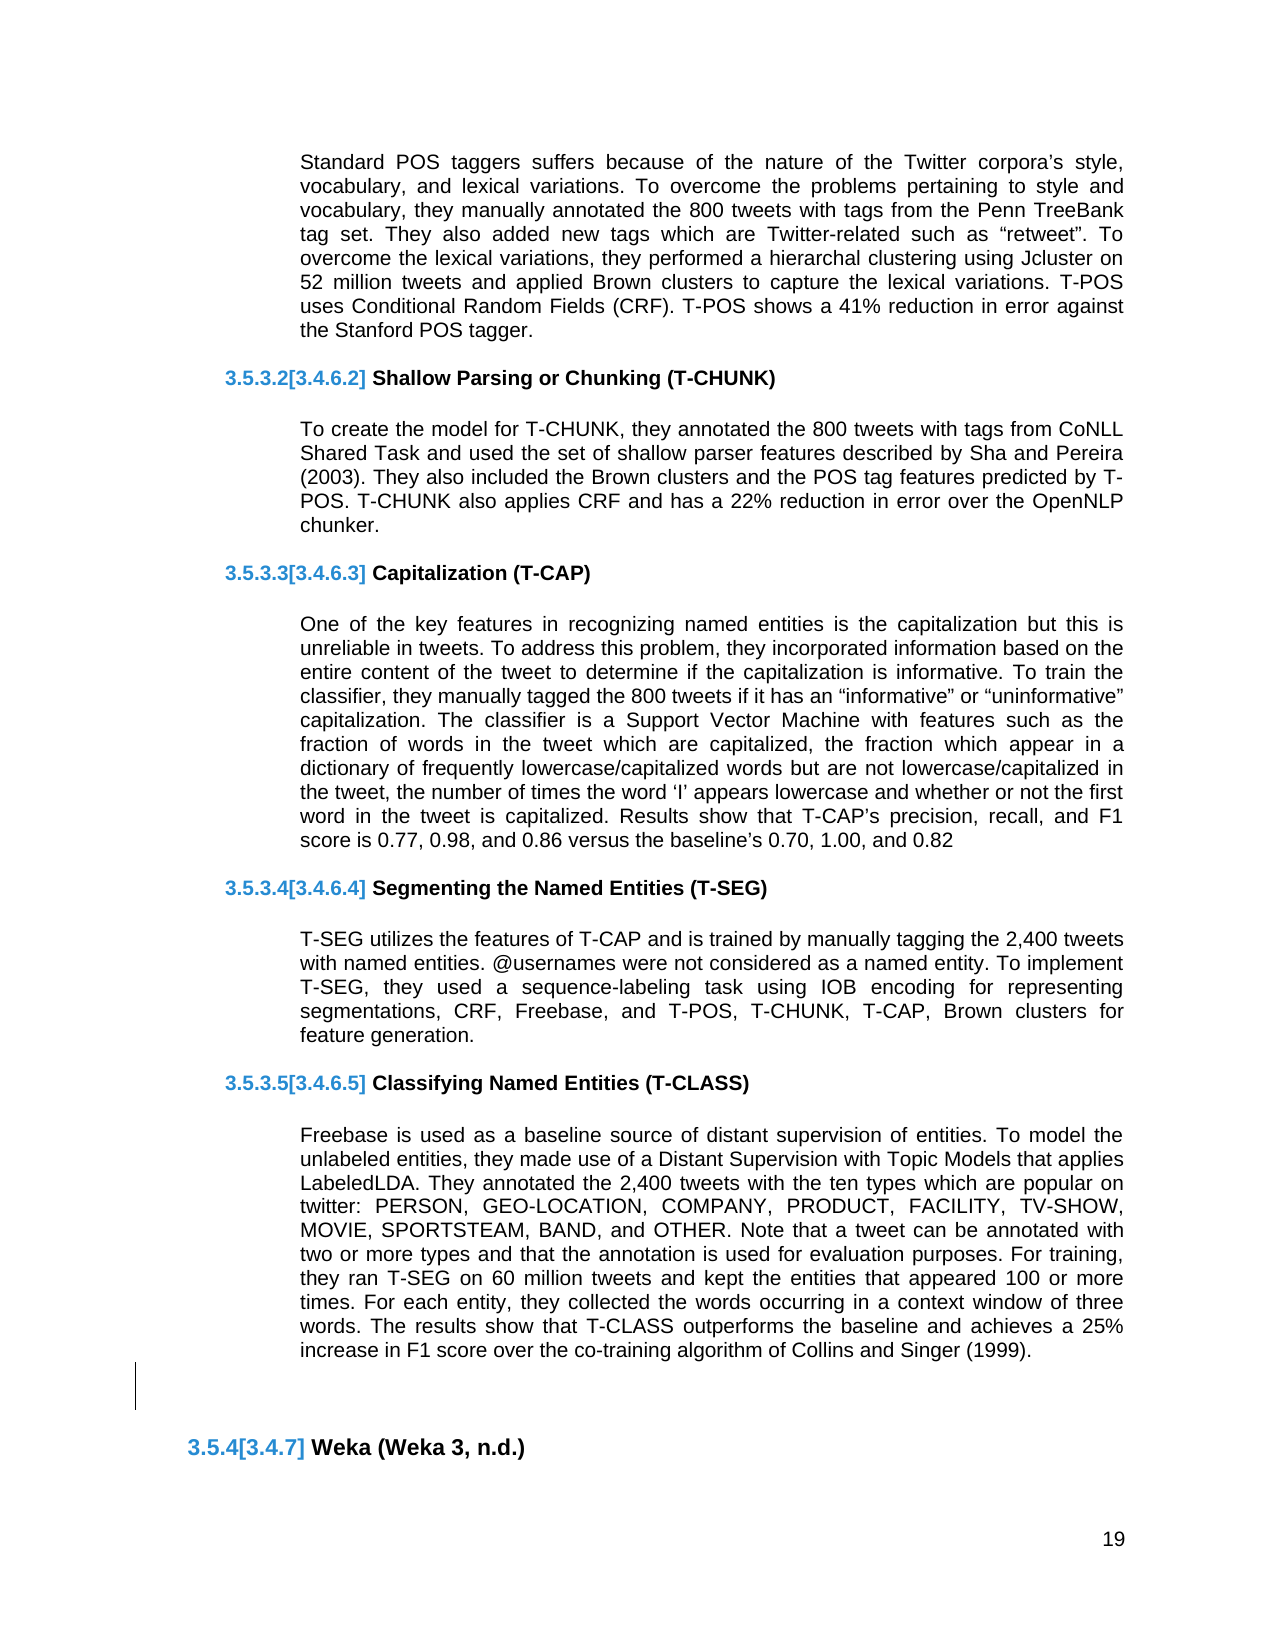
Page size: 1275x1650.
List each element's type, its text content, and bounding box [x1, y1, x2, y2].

subtitle Shallow Parsing or Chunking (T-CHUNK) [225, 366, 1125, 389]
text One of the key features in recognizing named entities is the capitalization but this is unreliable in tweets. To address this problem, they incorporated information based on the entire content of the tweet to determine if the capitalization is informative. To train the classifier, they manually tagged the 800 tweets if it has an “informative” or “uninformative” capitalization. The classifier is a Support Vector Machine with features such as the fraction of words in the tweet which are capitalized, the fraction which appear in a dictionary of frequently lowercase/capitalized words but are not lowercase/capitalized in the tweet, the number of times the word ‘I’ appears lowercase and whether or not the ﬁrst word in the tweet is capitalized. Results show that T-CAP’s precision, recall, and F1 score is 0.77, 0.98, and 0.86 versus the baseline’s 0.70, 1.00, and 0.82 [300, 612, 1125, 852]
subtitle Weka (Weka 3, n.d.) [187, 1434, 1125, 1460]
text T-SEG utilizes the features of T-CAP and is trained by manually tagging the 2,400 tweets with named entities. @usernames were not considered as a named entity. To implement T-SEG, they used a sequence-labeling task using IOB encoding for representing segmentations, CRF, Freebase, and T-POS, T-CHUNK, T-CAP, Brown clusters for feature generation. [300, 927, 1125, 1047]
subtitle Classifying Named Entities (T-CLASS) [225, 1071, 1125, 1095]
text Standard POS taggers suffers because of the nature of the Twitter corpora’s style, vocabulary, and lexical variations. To overcome the problems pertaining to style and vocabulary, they manually annotated the 800 tweets with tags from the Penn TreeBank tag set. They also added new tags which are Twitter-related such as “retweet”. To overcome the lexical variations, they performed a hierarchal clustering using Jcluster on 52 million tweets and applied Brown clusters to capture the lexical variations. T-POS uses Conditional Random Fields (CRF). T-POS shows a 41% reduction in error against the Stanford POS tagger. [300, 150, 1125, 342]
text Freebase is used as a baseline source of distant supervision of entities. To model the unlabeled entities, they made use of a Distant Supervision with Topic Models that applies LabeledLDA. They annotated the 2,400 tweets with the ten types which are popular on twitter: PERSON, GEO-LOCATION, COMPANY, PRODUCT, FACILITY, TV-SHOW, MOVIE, SPORTSTEAM, BAND, and OTHER. Note that a tweet can be annotated with two or more types and that the annotation is used for evaluation purposes. For training, they ran T-SEG on 60 million tweets and kept the entities that appeared 100 or more times. For each entity, they collected the words occurring in a context window of three words. The results show that T-CLASS outperforms the baseline and achieves a 25% increase in F1 score over the co-training algorithm of Collins and Singer (1999). [300, 1122, 1125, 1362]
subtitle Capitalization (T-CAP) [225, 561, 1125, 585]
text To create the model for T-CHUNK, they annotated the 800 tweets with tags from CoNLL Shared Task and used the set of shallow parser features described by Sha and Pereira (2003). They also included the Brown clusters and the POS tag features predicted by T-POS. T-CHUNK also applies CRF and has a 22% reduction in error over the OpenNLP chunker. [300, 417, 1125, 537]
subtitle Segmenting the Named Entities (T-SEG) [225, 876, 1125, 900]
